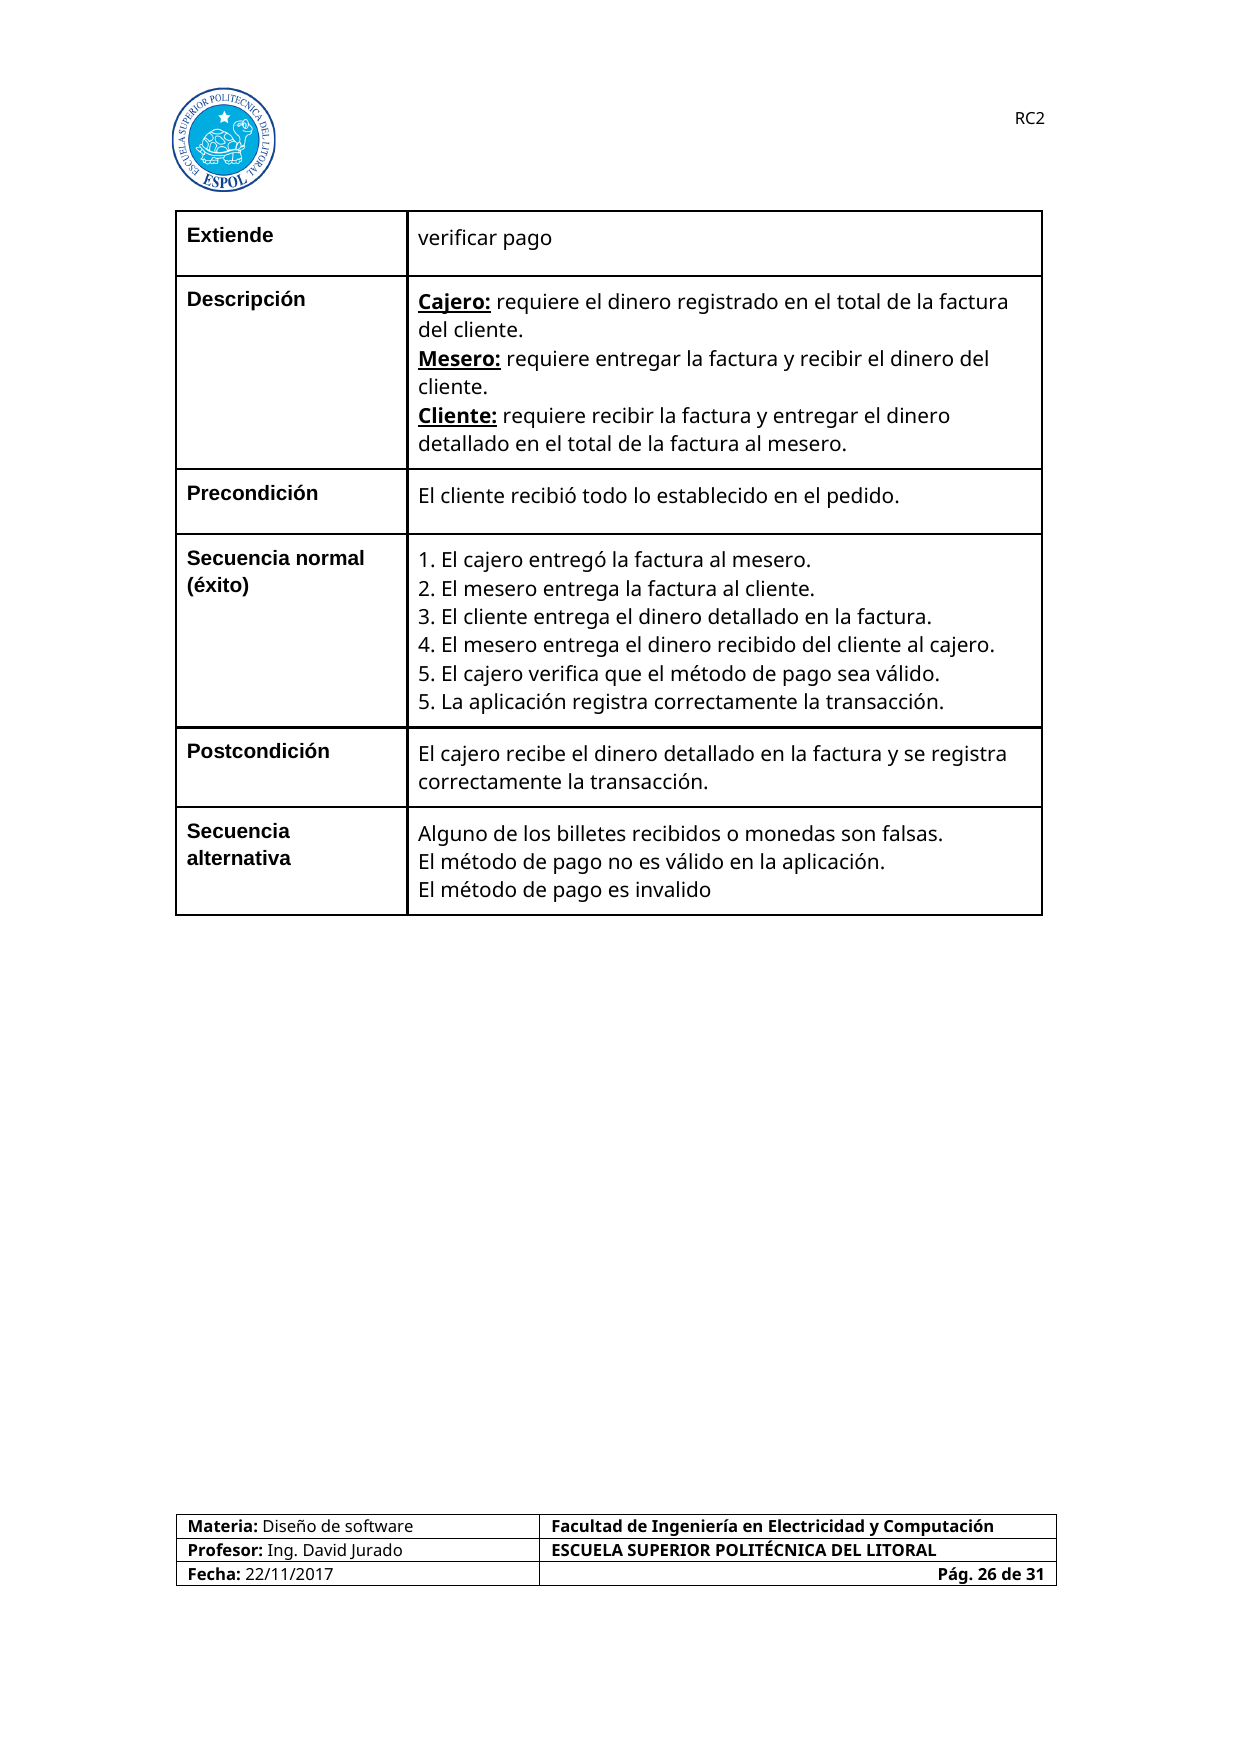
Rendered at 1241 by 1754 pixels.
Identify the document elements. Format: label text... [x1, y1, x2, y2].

table_cell Extiende [177, 212, 406, 275]
table_cell Precondición [177, 470, 406, 533]
table_cell verificar pago [409, 212, 1041, 275]
table_cell Secuencia normal (éxito) [177, 535, 406, 726]
table_cell Descripción [177, 277, 406, 468]
table_cell El cliente recibió todo lo establecido en el pedido. [409, 470, 1041, 533]
table_cell Cajero: requiere el dinero registrado en el total de la factura del cliente. Mesero: requiere entregar la factura y recibir el dinero del cliente. Cliente: requiere recibir la factura y entregar el dinero detallado en el total de la factura al mesero. [409, 277, 1041, 468]
table_cell 1. El cajero entregó la factura al mesero. 2. El mesero entrega la factura al cliente. 3. El cliente entrega el dinero detallado en la factura. 4. El mesero entrega el dinero recibido del cliente al cajero. 5. El cajero verifica que el método de pago sea válido. 5. La aplicación registra correctamente la transacción. [409, 535, 1041, 726]
table_cell Alguno de los billetes recibidos o monedas son falsas. El método de pago no es válido en la aplicación. El método de pago es invalido [409, 808, 1041, 914]
table_cell Postcondición [177, 729, 406, 806]
picture [171, 87, 276, 192]
table_cell El cajero recibe el dinero detallado en la factura y se registra correctamente la transacción. [409, 729, 1041, 806]
table_cell Secuencia alternativa [177, 808, 406, 914]
